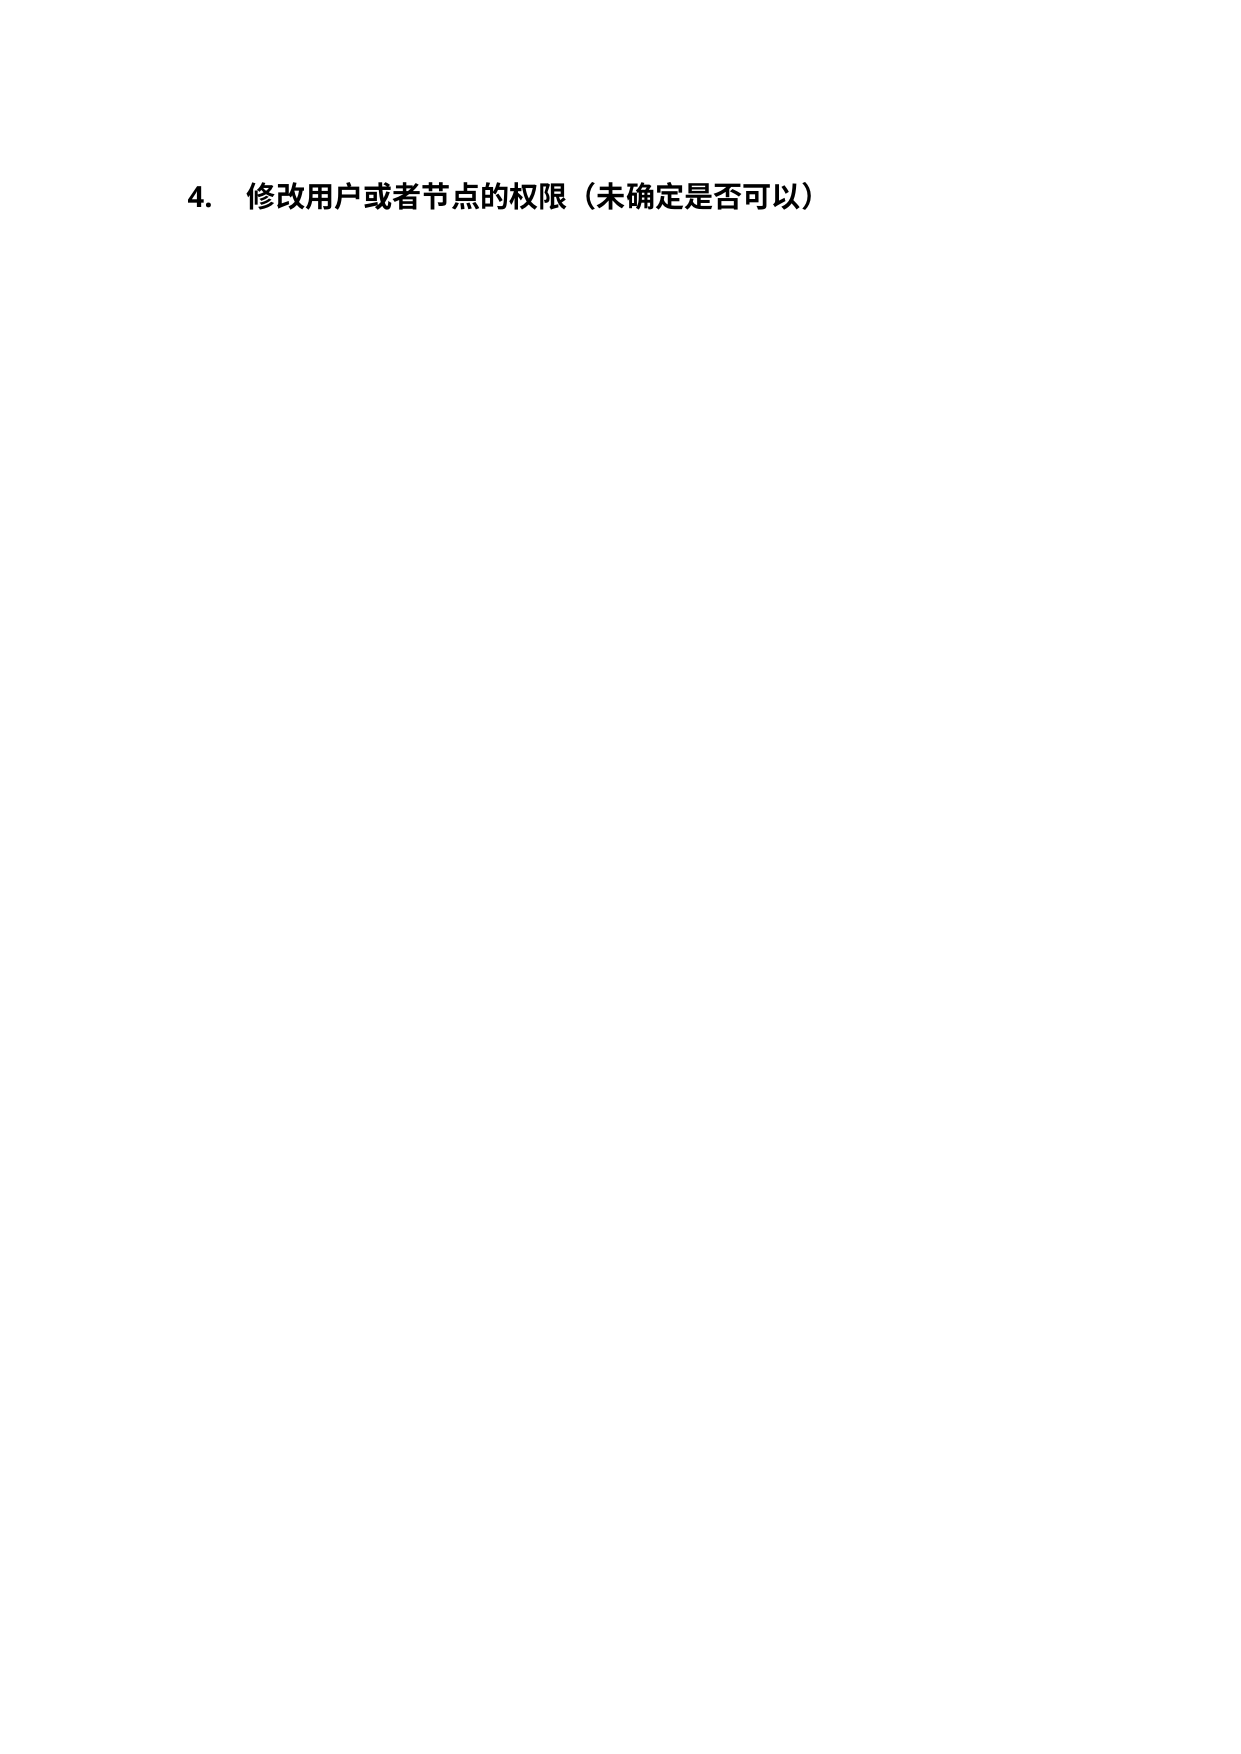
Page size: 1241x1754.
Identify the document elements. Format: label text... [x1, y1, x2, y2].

subtitle 修改用户或者节点的权限（未确定是否可以） [187, 162, 1053, 227]
